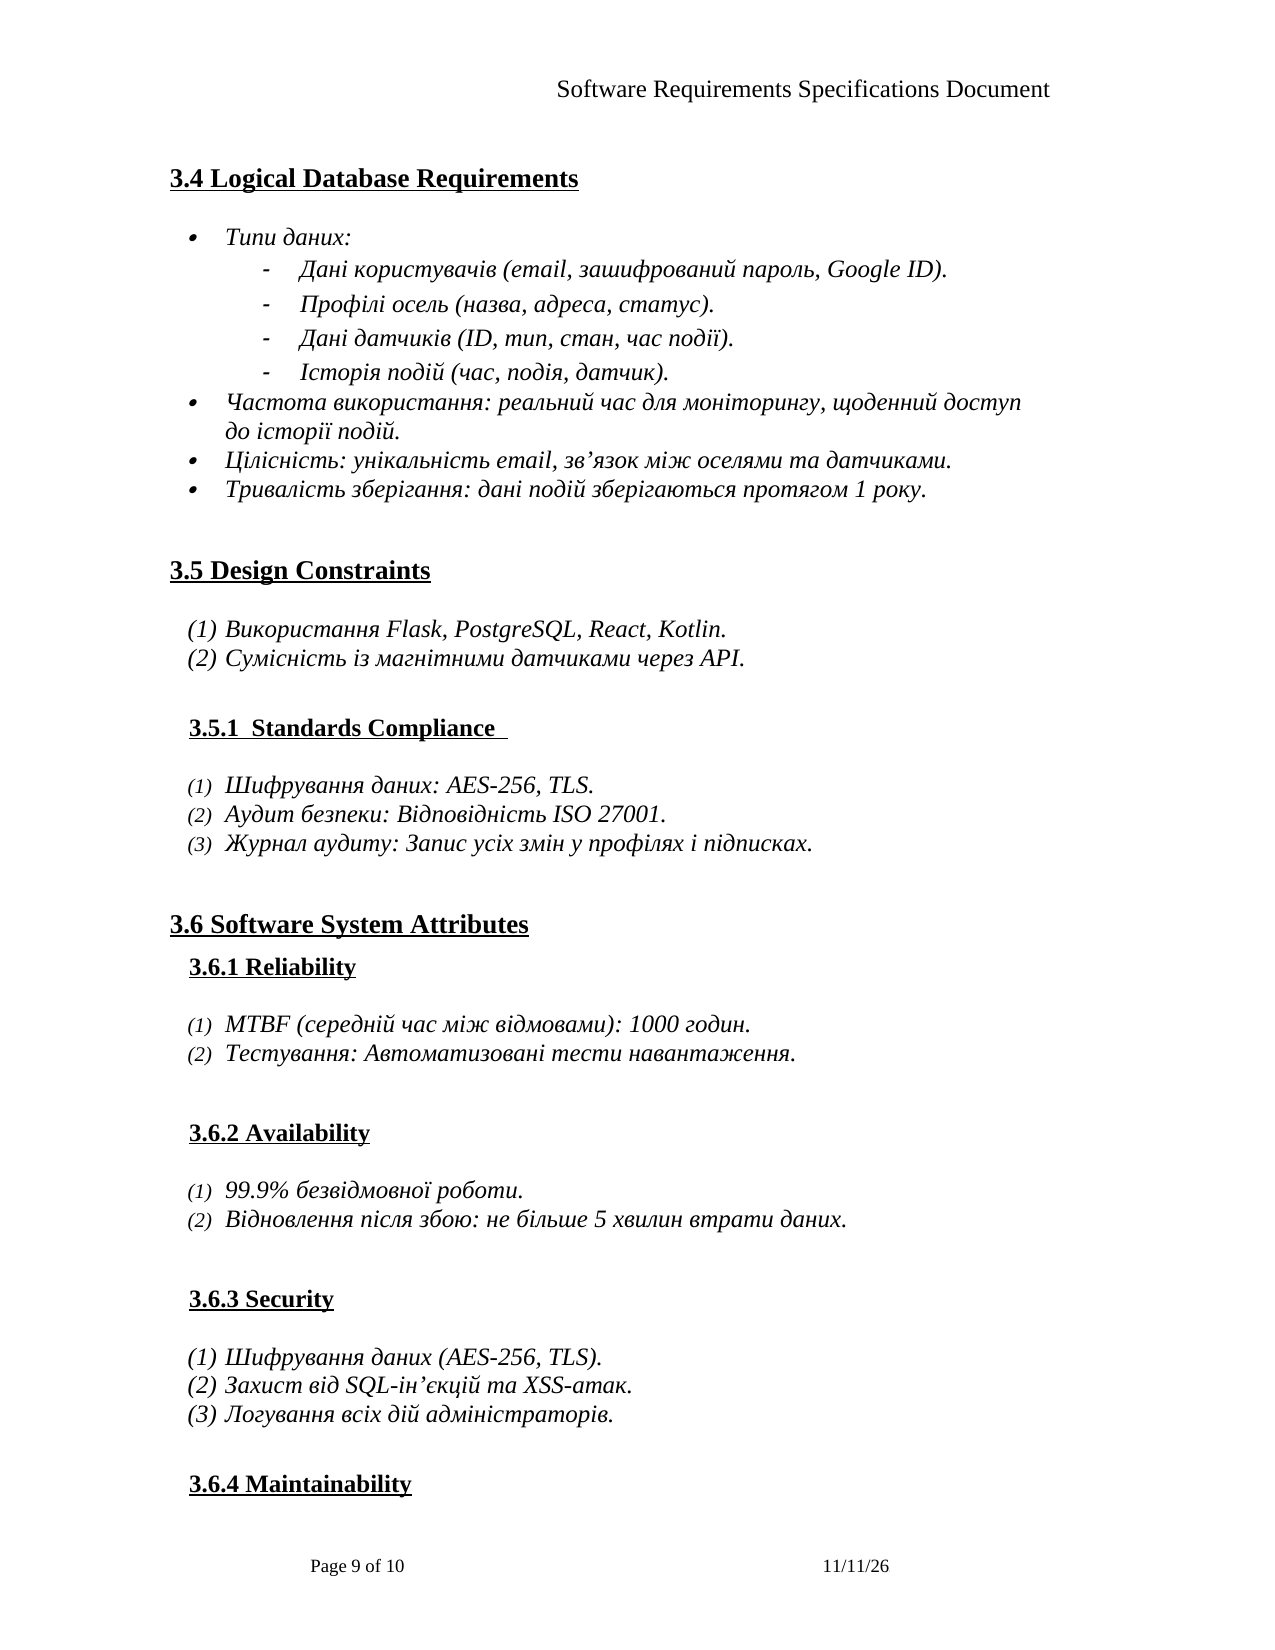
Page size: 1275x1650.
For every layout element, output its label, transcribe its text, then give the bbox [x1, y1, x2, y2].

list Профілі осель (назва, адреса, статус). [262, 285, 1050, 319]
list Шифрування даних (AES-256, TLS). [187, 1342, 1125, 1370]
list Шифрування даних: AES-256, TLS. [187, 770, 1050, 799]
subtitle 3.6.1 Reliability [189, 952, 1050, 981]
list Захист від SQL-ін’єкцій та XSS-атак. [187, 1370, 1125, 1399]
list Тривалість зберігання: дані подій зберігаються протягом 1 року. [187, 474, 1050, 502]
subtitle 3.6.4 Maintainability [189, 1469, 1050, 1498]
list Аудит безпеки: Відповідність ISO 27001. [187, 799, 1050, 828]
list Тестування: Автоматизовані тести навантаження. [187, 1038, 1050, 1067]
list Історія подій (час, подія, датчик). [262, 353, 1050, 387]
list Цілісність: унікальність email, зв’язок між оселями та датчиками. [187, 445, 1050, 474]
list Дані користувачів (email, зашифрований пароль, Google ID). [262, 251, 1050, 285]
list Типи даних: [187, 222, 1050, 251]
subtitle 3.6.3 Security [189, 1284, 1050, 1313]
subtitle 3.6.2 Availability [189, 1118, 1050, 1147]
list Журнал аудиту: Запис усіх змін у профілях і підписках. [187, 828, 1050, 856]
subtitle 3.5.1 Standards Compliance [189, 713, 1050, 741]
list Частота використання: реальний час для моніторингу, щоденний доступ до історії подій. [187, 387, 1050, 445]
subtitle 3.5 Design Constraints [169, 554, 1050, 585]
list Логування всіх дій адміністраторів. [187, 1399, 1125, 1428]
subtitle 3.4 Logical Database Requirements [169, 162, 1050, 194]
list Використання Flask, PostgreSQL, React, Kotlin. [187, 614, 1050, 643]
list Відновлення після збою: не більше 5 хвилин втрати даних. [187, 1204, 1050, 1233]
list MTBF (середній час між відмовами): 1000 годин. [187, 1009, 1050, 1038]
list Сумісність із магнітними датчиками через API. [187, 643, 1050, 671]
list Дані датчиків (ID, тип, стан, час події). [262, 319, 1050, 353]
list 99.9% безвідмовної роботи. [187, 1175, 1050, 1204]
subtitle 3.6 Software System Attributes [169, 908, 1050, 939]
